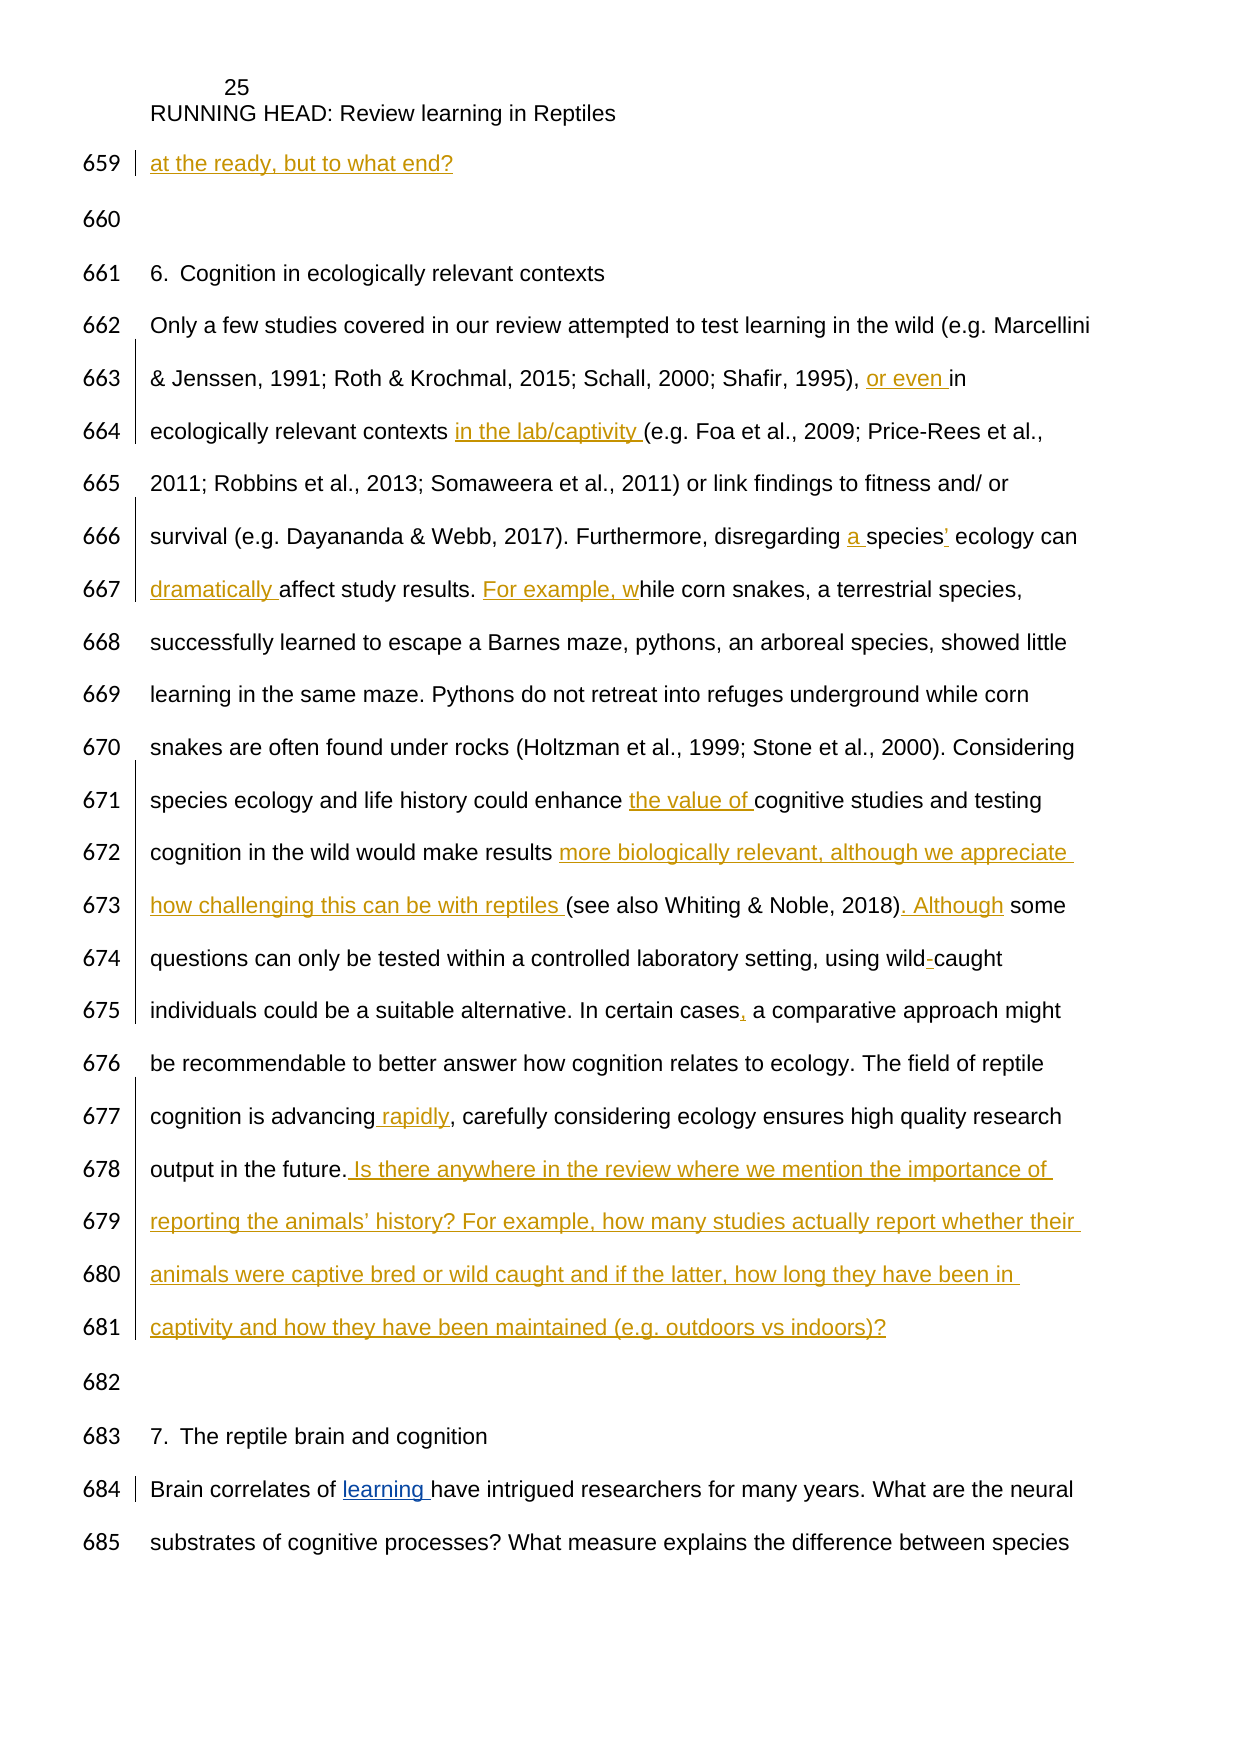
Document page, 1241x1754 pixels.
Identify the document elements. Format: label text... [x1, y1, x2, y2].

subtitle Cognition in ecologically relevant contexts [150, 259, 1090, 286]
subtitle The reptile brain and cognition [150, 1423, 1090, 1450]
